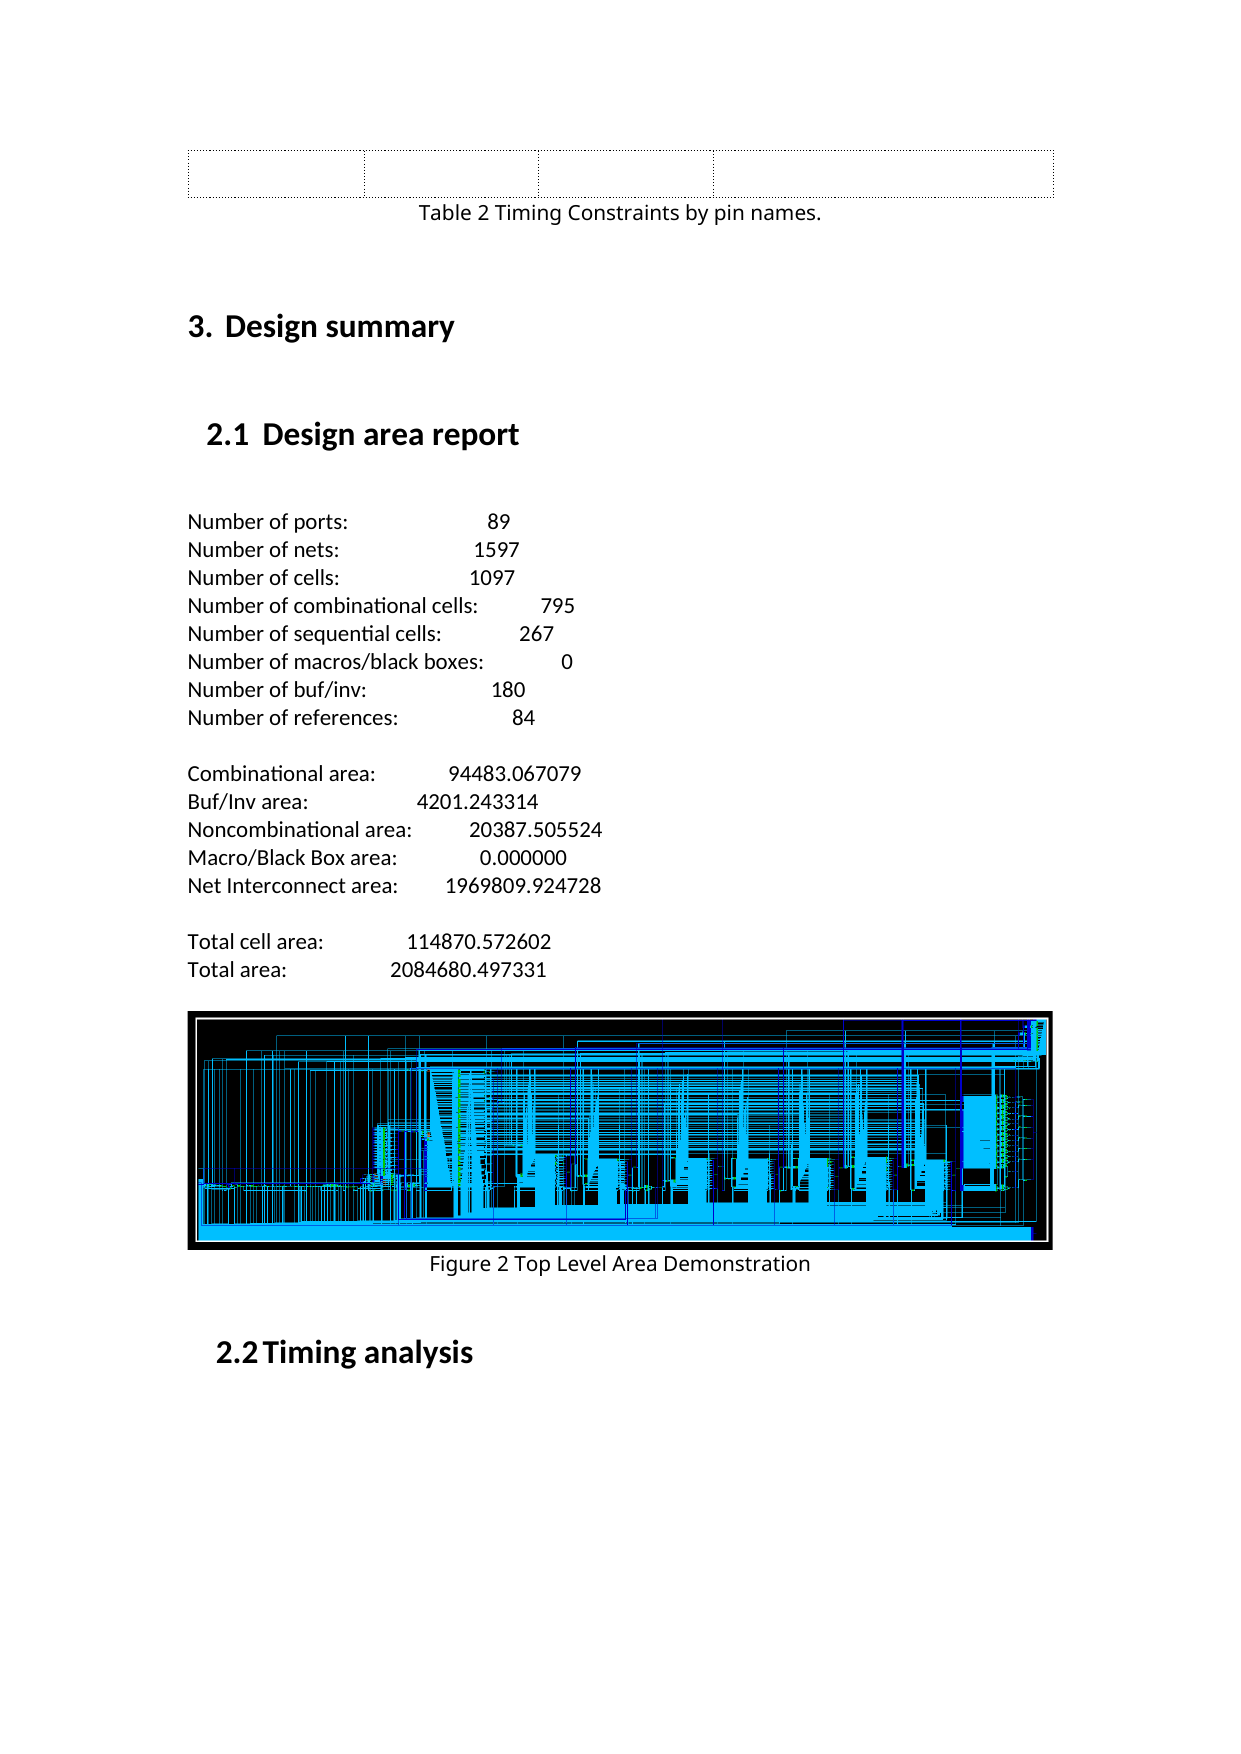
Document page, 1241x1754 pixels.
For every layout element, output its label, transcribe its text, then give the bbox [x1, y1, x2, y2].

text Net Interconnect area: 1969809.924728 [187, 871, 1053, 899]
text Number of sequential cells: 267 [187, 619, 1053, 647]
text Figure 2 Top Level Area Demonstration [187, 1250, 1053, 1278]
text Number of macros/black boxes: 0 [187, 647, 1053, 675]
text Total cell area: 114870.572602 [187, 927, 1053, 955]
table_cell [188, 150, 365, 197]
text Number of references: 84 [187, 703, 1053, 731]
picture [187, 1011, 1053, 1250]
text Table 2 Timing Constraints by pin names. [187, 198, 1053, 227]
text Number of ports: 89 [187, 507, 1053, 535]
subtitle Design summary [187, 305, 1053, 346]
text Combinational area: 94483.067079 [187, 759, 1053, 787]
text Noncombinational area: 20387.505524 [187, 815, 1053, 843]
subtitle Design area report [206, 413, 1053, 454]
text Number of buf/inv: 180 [187, 675, 1053, 703]
text Number of cells: 1097 [187, 563, 1053, 591]
text Total area: 2084680.497331 [187, 955, 1053, 983]
subtitle Timing analysis [216, 1331, 1053, 1372]
text Macro/Black Box area: 0.000000 [187, 843, 1053, 871]
text Number of nets: 1597 [187, 535, 1053, 563]
table_cell [713, 150, 1053, 197]
text Buf/Inv area: 4201.243314 [187, 787, 1053, 815]
table_cell [539, 150, 713, 197]
text Number of combinational cells: 795 [187, 591, 1053, 619]
table_cell [365, 150, 539, 197]
